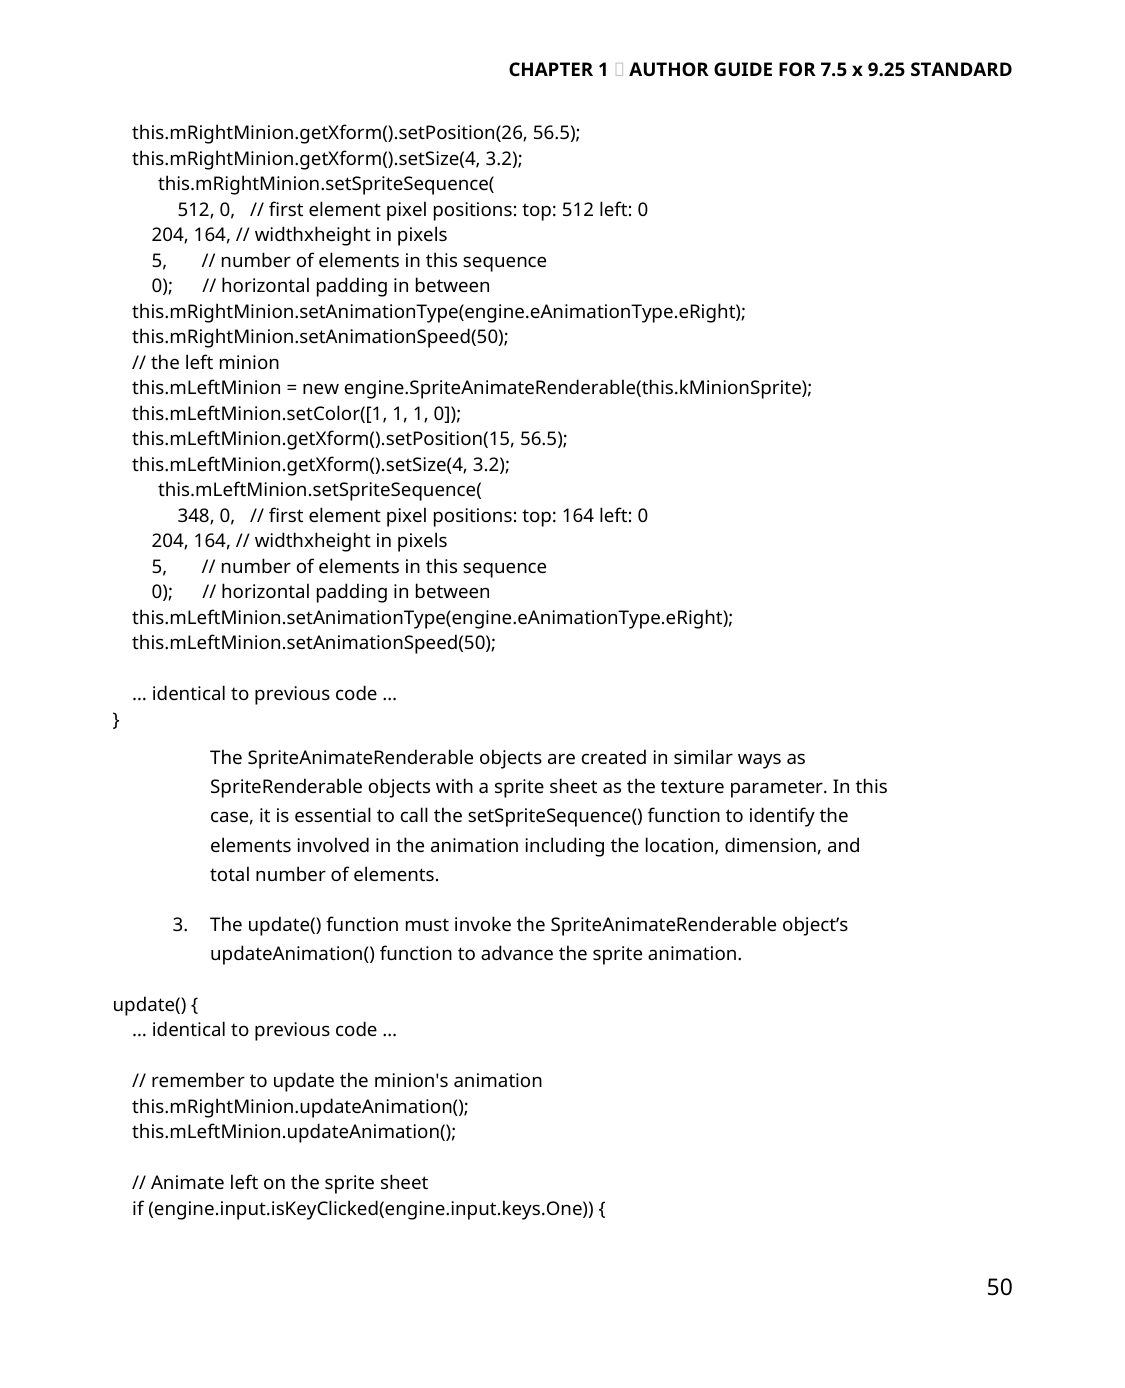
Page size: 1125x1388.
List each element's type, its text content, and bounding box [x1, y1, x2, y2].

text 0); // horizontal padding in between [112, 272, 1012, 298]
text … identical to previous code … [112, 681, 1012, 706]
text 204, 164, // widthxheight in pixels [112, 528, 1012, 553]
text this.mLeftMinion.setSpriteSequence( [112, 477, 1012, 502]
text this.mRightMinion.updateAnimation(); [112, 1093, 1012, 1118]
text // the left minion [112, 349, 1012, 374]
text this.mRightMinion.getXform().setSize(4, 3.2); [112, 145, 1012, 170]
text this.mLeftMinion.setColor([1, 1, 1, 0]); [112, 400, 1012, 426]
text update() { [112, 991, 1012, 1016]
text this.mRightMinion.setAnimationSpeed(50); [112, 323, 1012, 349]
text this.mLeftMinion.getXform().setPosition(15, 56.5); [112, 426, 1012, 451]
text // remember to update the minion's animation [112, 1067, 1012, 1093]
text 512, 0, // first element pixel positions: top: 512 left: 0 [112, 196, 1012, 221]
text this.mRightMinion.setSpriteSequence( [112, 170, 1012, 196]
text 5, // number of elements in this sequence [112, 553, 1012, 579]
text 5, // number of elements in this sequence [112, 247, 1012, 272]
text if (engine.input.isKeyClicked(engine.input.keys.One)) { [112, 1195, 1012, 1221]
text this.mLeftMinion.setAnimationSpeed(50); [112, 630, 1012, 681]
text this.mLeftMinion.setAnimationType(engine.eAnimationType.eRight); [112, 604, 1012, 630]
list The SpriteAnimateRenderable objects are created in similar ways as SpriteRenderable objects with a sprite sheet as the texture parameter. In this case, it is essential to call the setSpriteSequence() function to identify the elements involved in the animation including the location, dimension, and total number of elements. [210, 744, 892, 887]
text 204, 164, // widthxheight in pixels [112, 221, 1012, 247]
text this.mLeftMinion = new engine.SpriteAnimateRenderable(this.kMinionSprite); [112, 374, 1012, 400]
text this.mLeftMinion.updateAnimation(); [112, 1118, 1012, 1144]
text } [112, 706, 1012, 732]
text this.mRightMinion.getXform().setPosition(26, 56.5); [112, 119, 1012, 145]
text 0); // horizontal padding in between [112, 579, 1012, 604]
text this.mLeftMinion.getXform().setSize(4, 3.2); [112, 451, 1012, 477]
text … identical to previous code … [112, 1016, 1012, 1042]
list The update() function must invoke the SpriteAnimateRenderable object’s updateAnimation() function to advance the sprite animation. [172, 911, 892, 966]
text // Animate left on the sprite sheet [112, 1169, 1012, 1195]
text 348, 0, // first element pixel positions: top: 164 left: 0 [112, 502, 1012, 528]
text this.mRightMinion.setAnimationType(engine.eAnimationType.eRight); [112, 298, 1012, 323]
